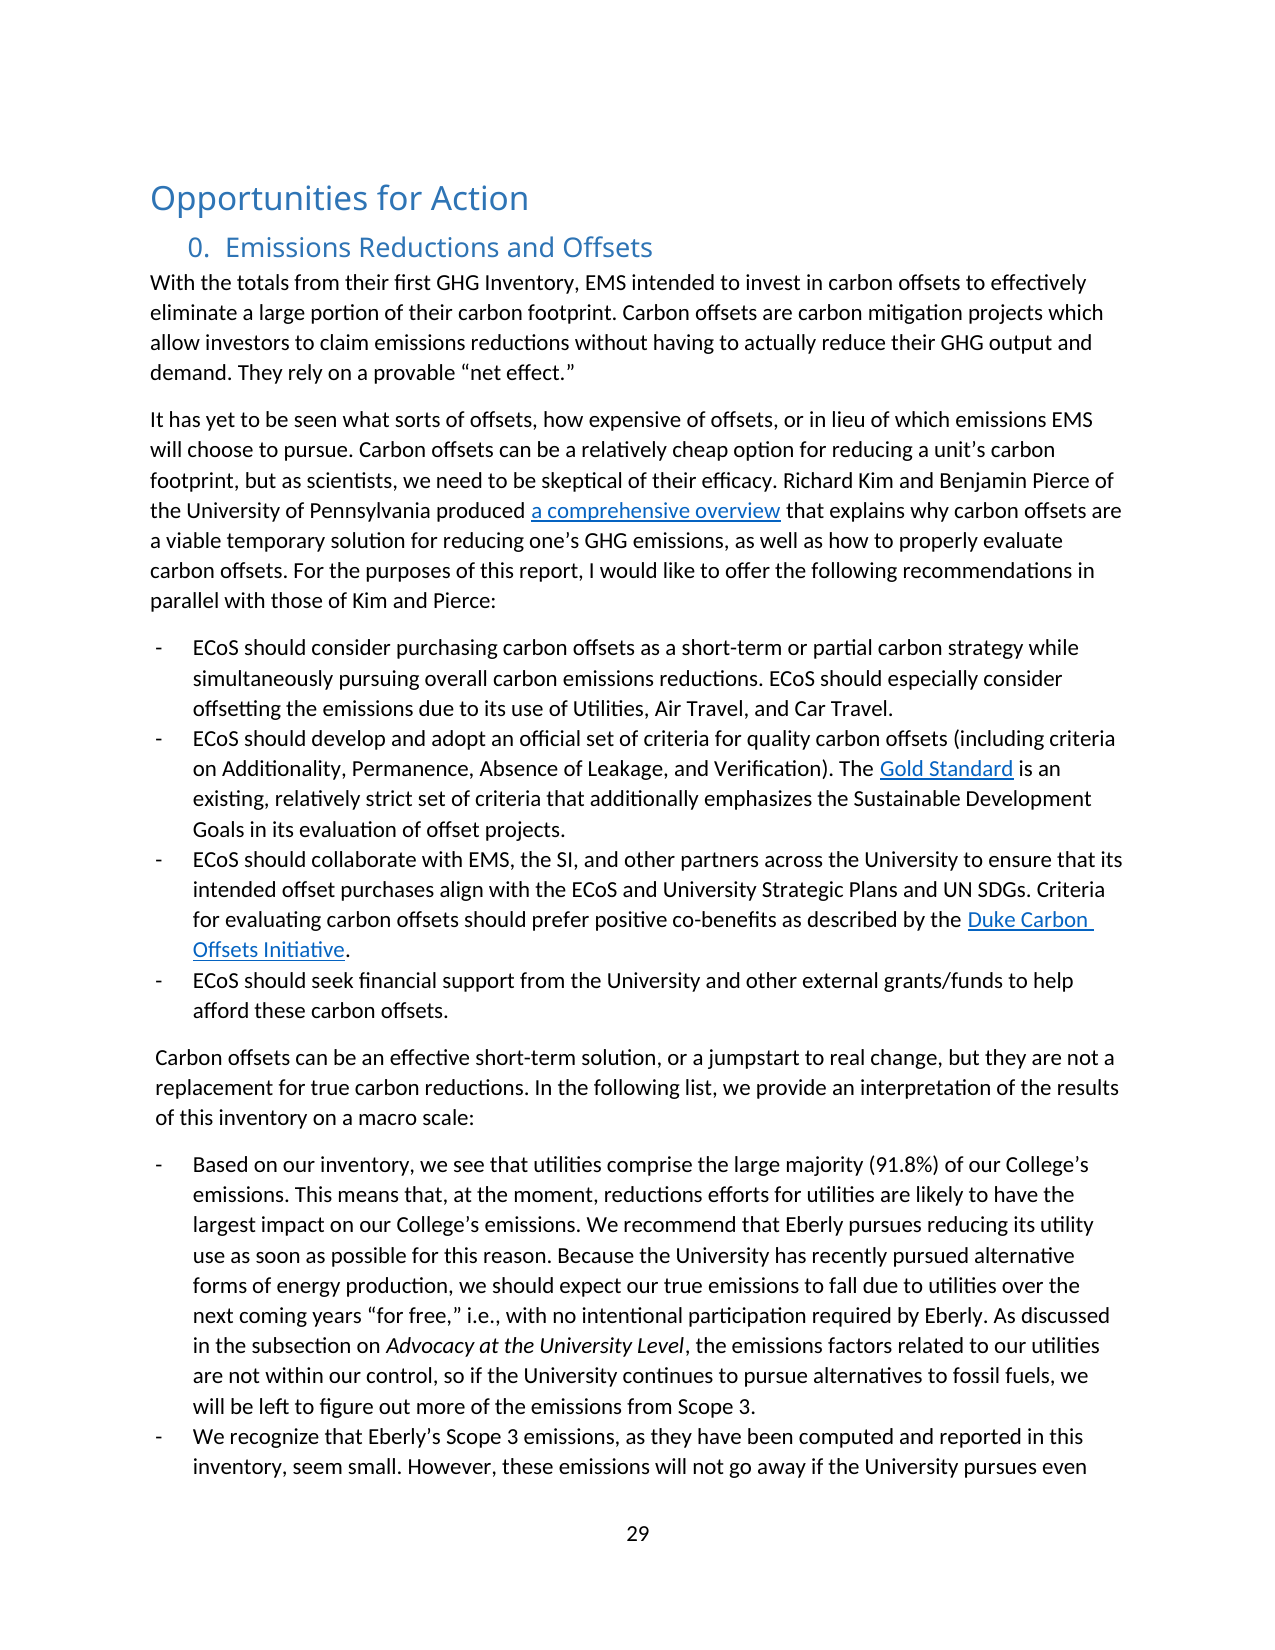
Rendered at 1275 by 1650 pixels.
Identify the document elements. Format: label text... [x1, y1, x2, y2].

list ECoS should consider purchasing carbon offsets as a short-term or partial carbon strategy while simultaneously pursuing overall carbon emissions reductions. ECoS should especially consider offsetting the emissions due to its use of Utilities, Air Travel, and Car Travel. [155, 633, 1125, 722]
subtitle Opportunities for Action [150, 175, 1125, 220]
text With the totals from their first GHG Inventory, EMS intended to invest in carbon offsets to effectively eliminate a large portion of their carbon footprint. Carbon offsets are carbon mitigation projects which allow investors to claim emissions reductions without having to actually reduce their GHG output and demand. They rely on a provable “net effect.” [150, 268, 1125, 387]
subtitle Emissions Reductions and Offsets [187, 228, 1125, 265]
list ECoS should seek financial support from the University and other external grants/funds to help afford these carbon offsets. [155, 966, 1125, 1024]
list Based on our inventory, we see that utilities comprise the large majority (91.8%) of our College’s emissions. This means that, at the moment, reductions efforts for utilities are likely to have the largest impact on our College’s emissions. We recommend that Eberly pursues reducing its utility use as soon as possible for this reason. Because the University has recently pursued alternative forms of energy production, we should expect our true emissions to fall due to utilities over the next coming years “for free,” i.e., with no intentional participation required by Eberly. As discussed in the subsection on Advocacy at the University Level, the emissions factors related to our utilities are not within our control, so if the University continues to pursue alternatives to fossil fuels, we will be left to figure out more of the emissions from Scope 3. [155, 1150, 1125, 1420]
text Carbon offsets can be an effective short-term solution, or a jumpstart to real change, but they are not a replacement for true carbon reductions. In the following list, we provide an interpretation of the results of this inventory on a macro scale: [155, 1043, 1125, 1131]
list ECoS should collaborate with EMS, the SI, and other partners across the University to ensure that its intended offset purchases align with the ECoS and University Strategic Plans and UN SDGs. Criteria for evaluating carbon offsets should prefer positive co-benefits as described by the Duke Carbon Offsets Initiative. [155, 845, 1125, 964]
list ECoS should develop and adopt an official set of criteria for quality carbon offsets (including criteria on Additionality, Permanence, Absence of Leakage, and Verification). The Gold Standard is an existing, relatively strict set of criteria that additionally emphasizes the Sustainable Development Goals in its evaluation of offset projects. [155, 724, 1125, 843]
text It has yet to be seen what sorts of offsets, how expensive of offsets, or in lieu of which emissions EMS will choose to pursue. Carbon offsets can be a relatively cheap option for reducing a unit’s carbon footprint, but as scientists, we need to be skeptical of their efficacy. Richard Kim and Benjamin Pierce of the University of Pennsylvania produced a comprehensive overview that explains why carbon offsets are a viable temporary solution for reducing one’s GHG emissions, as well as how to properly evaluate carbon offsets. For the purposes of this report, I would like to offer the following recommendations in parallel with those of Kim and Pierce: [150, 405, 1125, 615]
